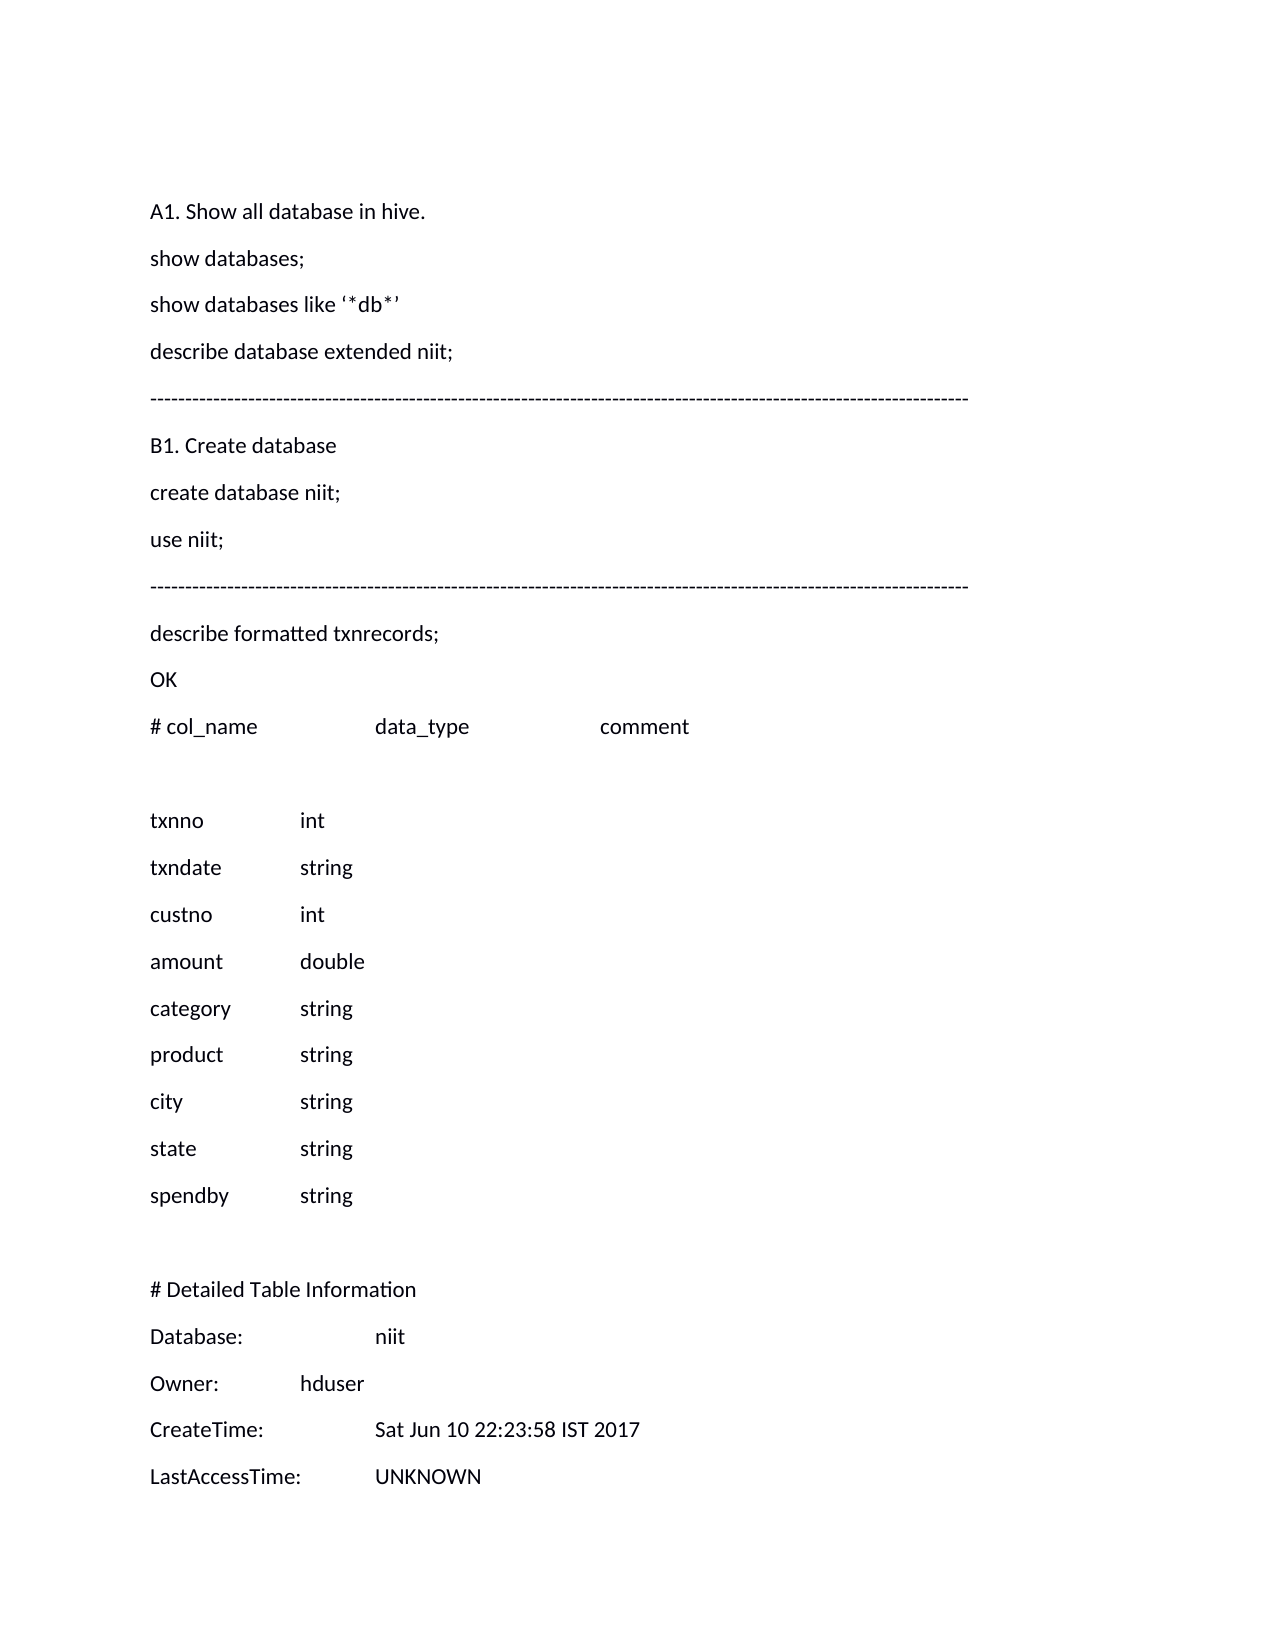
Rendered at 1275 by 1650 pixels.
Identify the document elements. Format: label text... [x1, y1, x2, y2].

text A1. Show all database in hive. [150, 197, 1125, 225]
text --------------------------------------------------------------------------------------------------------------------- [150, 572, 1125, 600]
text --------------------------------------------------------------------------------------------------------------------- [150, 384, 1125, 412]
text describe database extended niit; [150, 337, 1125, 366]
text # Detailed Table Information [150, 1275, 1125, 1303]
text OK [150, 666, 1125, 694]
text txnno int [150, 806, 1125, 834]
text CreateTime: Sat Jun 10 22:23:58 IST 2017 [150, 1416, 1125, 1444]
text city string [150, 1087, 1125, 1116]
text product string [150, 1041, 1125, 1069]
text show databases like ‘*db*’ [150, 291, 1125, 319]
text B1. Create database [150, 431, 1125, 459]
text Owner: hduser [150, 1369, 1125, 1397]
text LastAccessTime: UNKNOWN [150, 1462, 1125, 1491]
text state string [150, 1134, 1125, 1162]
text create database niit; [150, 478, 1125, 506]
text use niit; [150, 525, 1125, 553]
text # col_name data_type comment [150, 712, 1125, 741]
text amount double [150, 947, 1125, 975]
text custno int [150, 900, 1125, 928]
text txndate string [150, 853, 1125, 881]
text category string [150, 994, 1125, 1022]
text show databases; [150, 244, 1125, 272]
text describe formatted txnrecords; [150, 619, 1125, 647]
text Database: niit [150, 1322, 1125, 1350]
text spendby string [150, 1181, 1125, 1209]
